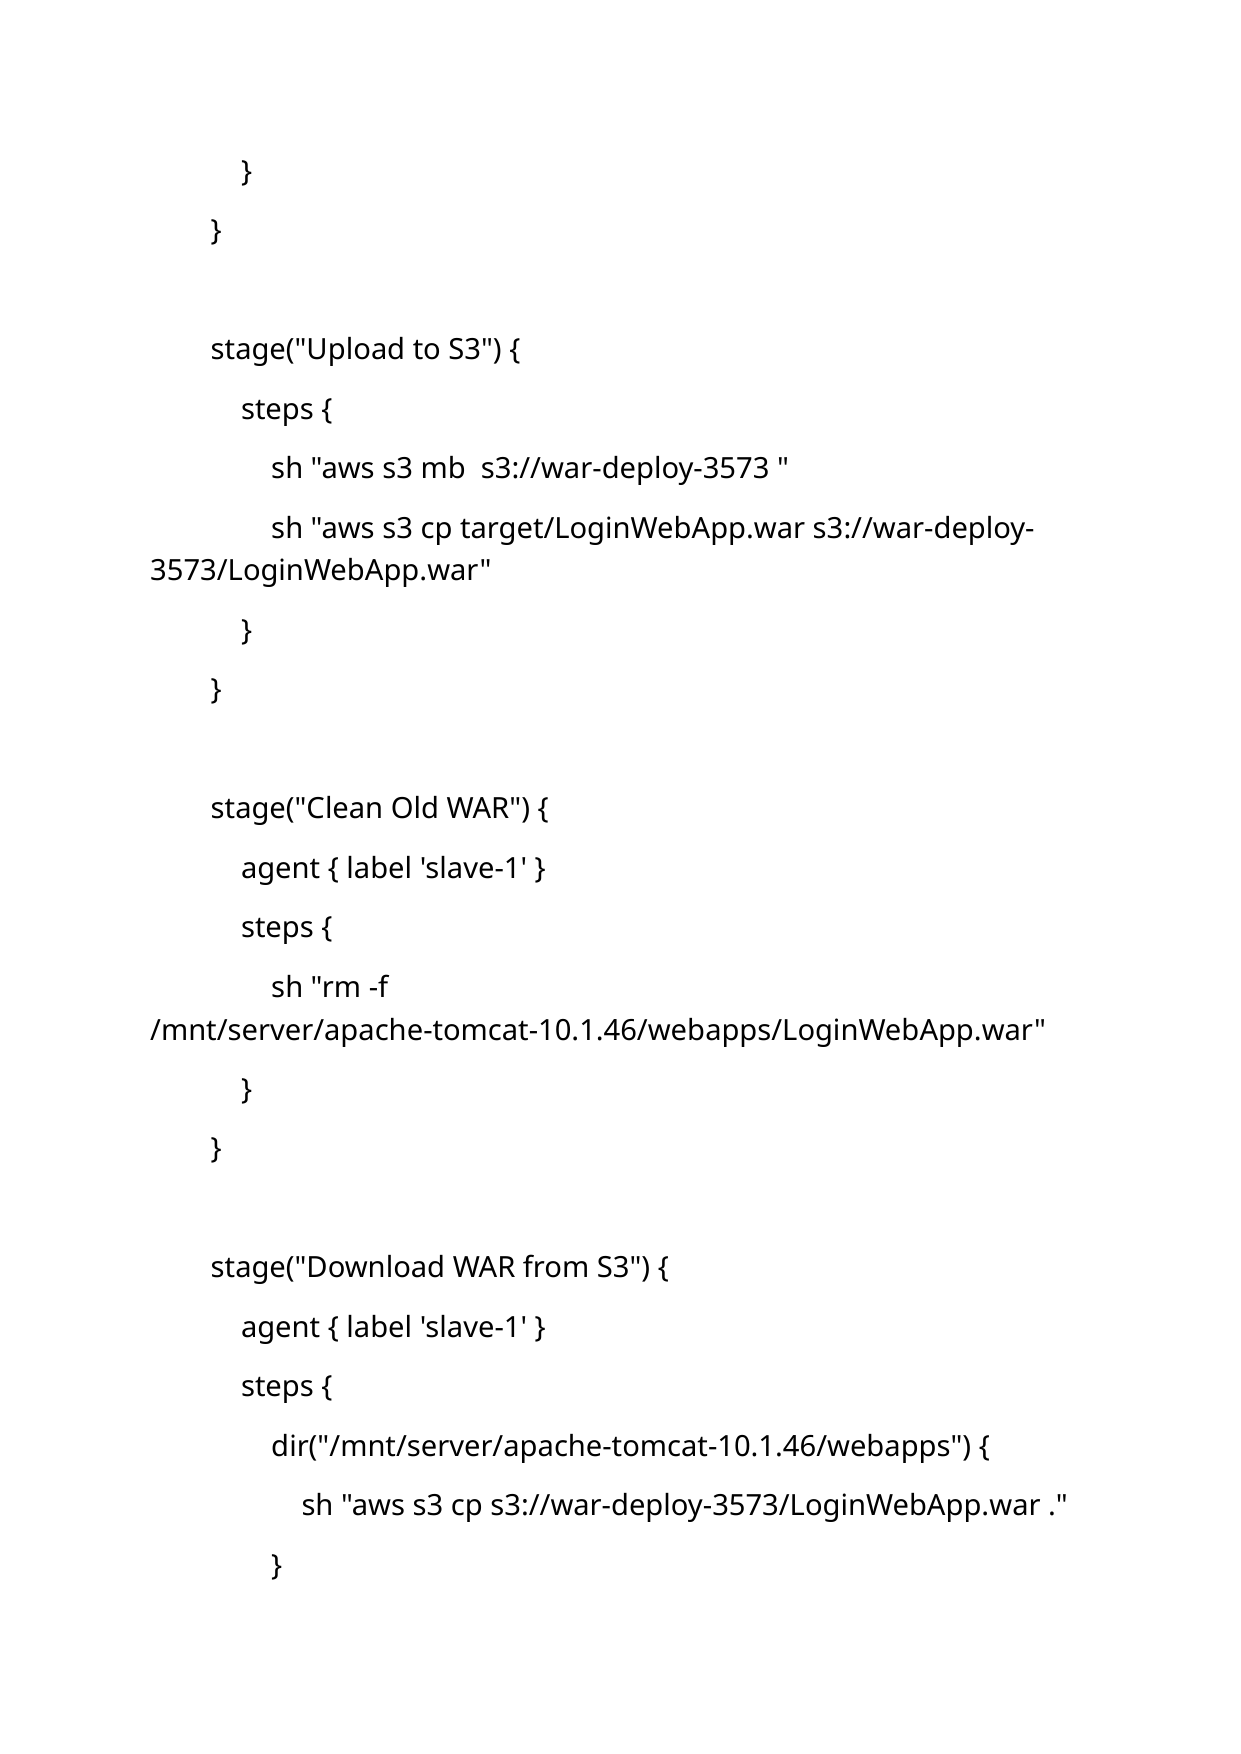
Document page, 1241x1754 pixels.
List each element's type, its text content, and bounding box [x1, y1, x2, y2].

text sh "aws s3 cp s3://war-deploy-3573/LoginWebApp.war ." [150, 1485, 1090, 1524]
text stage("Download WAR from S3") { [150, 1247, 1090, 1286]
text sh "aws s3 cp target/LoginWebApp.war s3://war-deploy-3573/LoginWebApp.war" [150, 507, 1090, 589]
text } [150, 609, 1090, 649]
text steps { [150, 907, 1090, 946]
text steps { [150, 1366, 1090, 1405]
text } [150, 209, 1090, 249]
text } [150, 1128, 1090, 1167]
text agent { label 'slave-1' } [150, 1306, 1090, 1346]
text steps { [150, 388, 1090, 428]
text } [150, 1068, 1090, 1108]
text dir("/mnt/server/apache-tomcat-10.1.46/webapps") { [150, 1425, 1090, 1465]
text stage("Clean Old WAR") { [150, 788, 1090, 827]
text agent { label 'slave-1' } [150, 847, 1090, 887]
text sh "rm -f /mnt/server/apache-tomcat-10.1.46/webapps/LoginWebApp.war" [150, 966, 1090, 1048]
text sh "aws s3 mb s3://war-deploy-3573 " [150, 447, 1090, 487]
text stage("Upload to S3") { [150, 328, 1090, 368]
text } [150, 150, 1090, 190]
text } [150, 1544, 1090, 1584]
text } [150, 669, 1090, 708]
